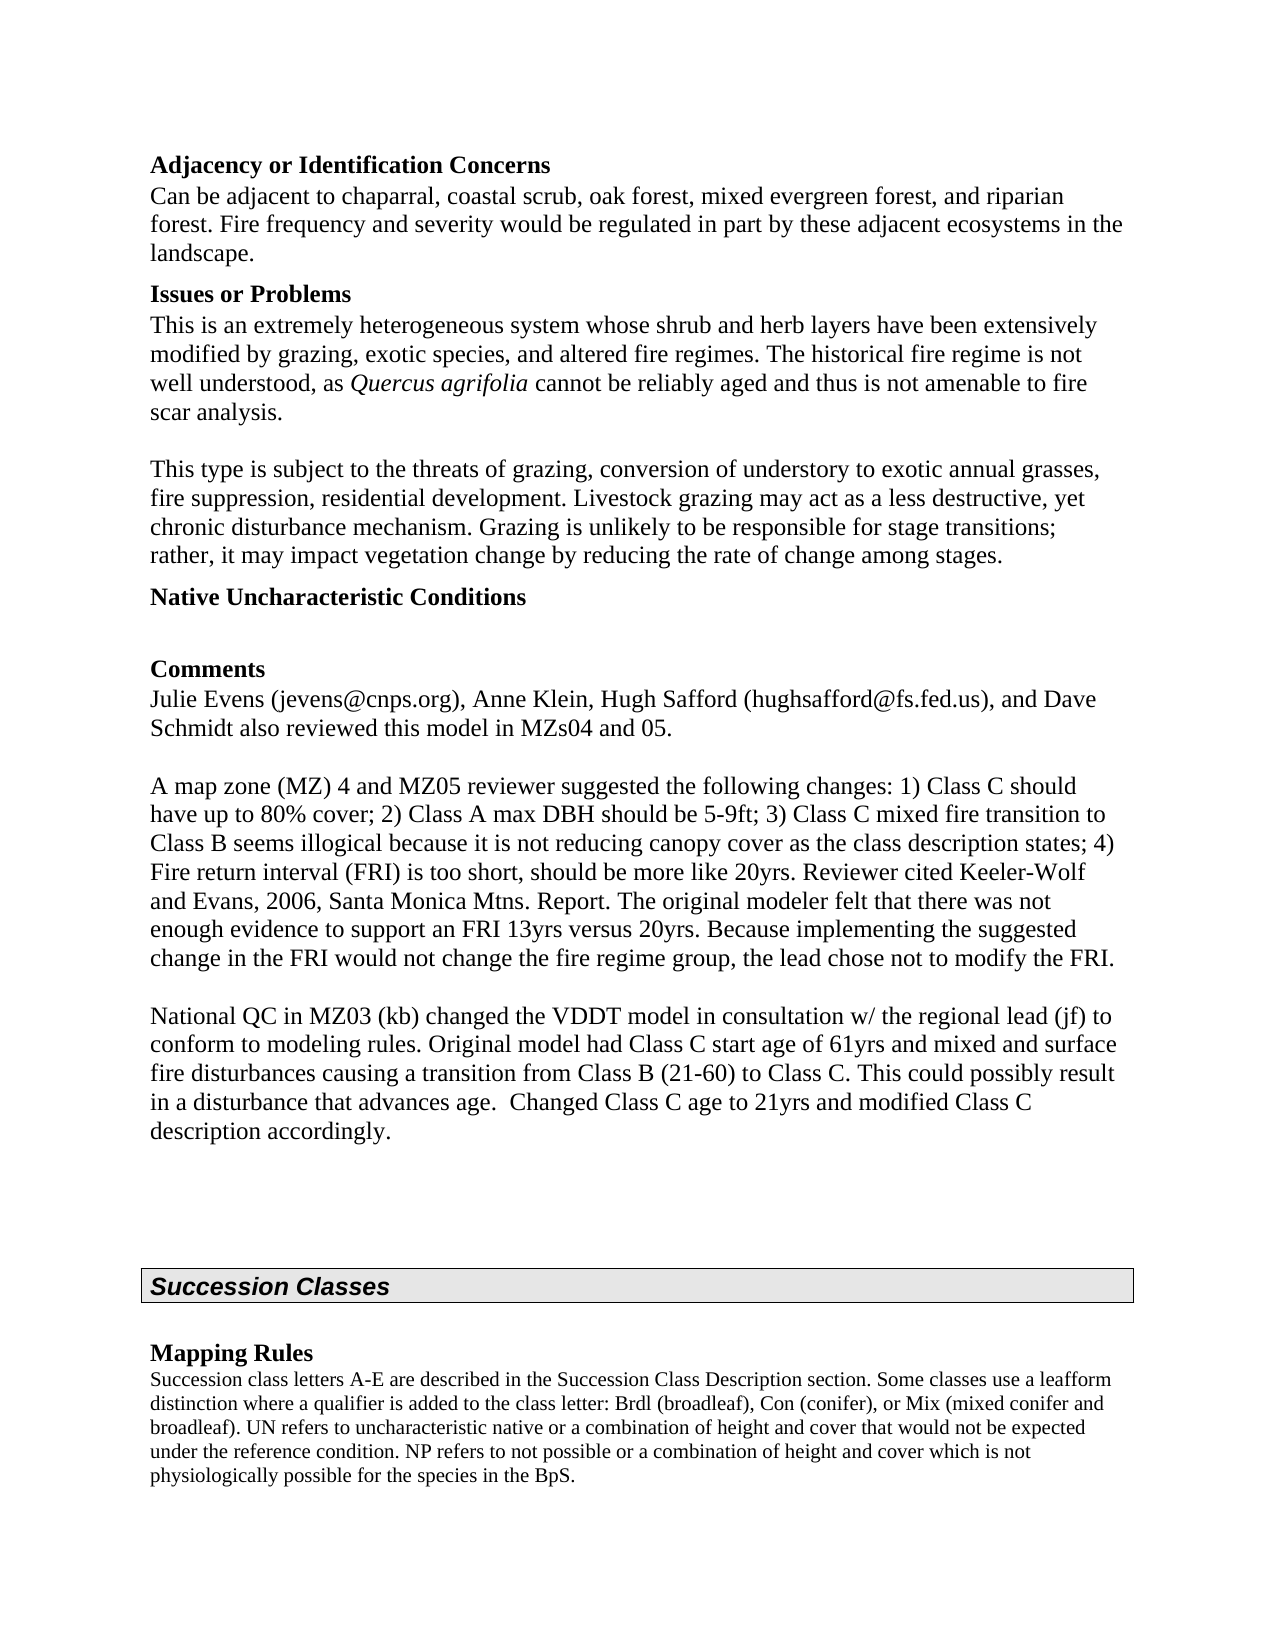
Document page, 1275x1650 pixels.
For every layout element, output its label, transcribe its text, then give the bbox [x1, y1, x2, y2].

text Can be adjacent to chaparral, coastal scrub, oak forest, mixed evergreen forest, and riparian forest. Fire frequency and severity would be regulated in part by these adjacent ecosystems in the landscape. [150, 181, 1125, 267]
text This is an extremely heterogeneous system whose shrub and herb layers have been extensively modified by grazing, exotic species, and altered fire regimes. The historical fire regime is not well understood, as Quercus agrifolia cannot be reliably aged and thus is not amenable to fire scar analysis. [150, 310, 1125, 425]
text A map zone (MZ) 4 and MZ05 reviewer suggested the following changes: 1) Class C should have up to 80% cover; 2) Class A max DBH should be 5-9ft; 3) Class C mixed fire transition to Class B seems illogical because it is not reducing canopy cover as the class description states; 4) Fire return interval (FRI) is too short, should be more like 20yrs. Reviewer cited Keeler-Wolf and Evans, 2006, Santa Monica Mtns. Report. The original modeler felt that there was not enough evidence to support an FRI 13yrs versus 20yrs. Because implementing the suggested change in the FRI would not change the fire regime group, the lead chose not to modify the FRI. [150, 771, 1125, 972]
text Julie Evens (jevens@cnps.org), Anne Klein, Hugh Safford (hughsafford@fs.fed.us), and Dave Schmidt also reviewed this model in MZs04 and 05. [150, 684, 1125, 742]
text Native Uncharacteristic Conditions [150, 582, 1125, 610]
text This type is subject to the threats of grazing, conversion of understory to exotic annual grasses, fire suppression, residential development. Livestock grazing may act as a less destructive, yet chronic disturbance mechanism. Grazing is unlikely to be responsible for stage transitions; rather, it may impact vegetation change by reducing the rate of change among stages. [150, 454, 1125, 569]
text National QC in MZ03 (kb) changed the VDDT model in consultation w/ the regional lead (jf) to conform to modeling rules. Original model had Class C start age of 61yrs and mixed and surface fire disturbances causing a transition from Class B (21-60) to Class C. This could possibly result in a disturbance that advances age. Changed Class C age to 21yrs and modified Class C description accordingly. [150, 1001, 1125, 1144]
text Succession Classes [142, 1269, 1133, 1302]
text Issues or Problems [150, 279, 1125, 308]
text Mapping Rules [150, 1338, 1125, 1367]
text Comments [150, 654, 1125, 682]
text Succession class letters A-E are described in the Succession Class Description section. Some classes use a leafform distinction where a qualifier is added to the class letter: Brdl (broadleaf), Con (conifer), or Mix (mixed conifer and broadleaf). UN refers to uncharacteristic native or a combination of height and cover that would not be expected under the reference condition. NP refers to not possible or a combination of height and cover which is not physiologically possible for the species in the BpS. [150, 1367, 1125, 1487]
text Adjacency or Identification Concerns [150, 150, 1125, 179]
